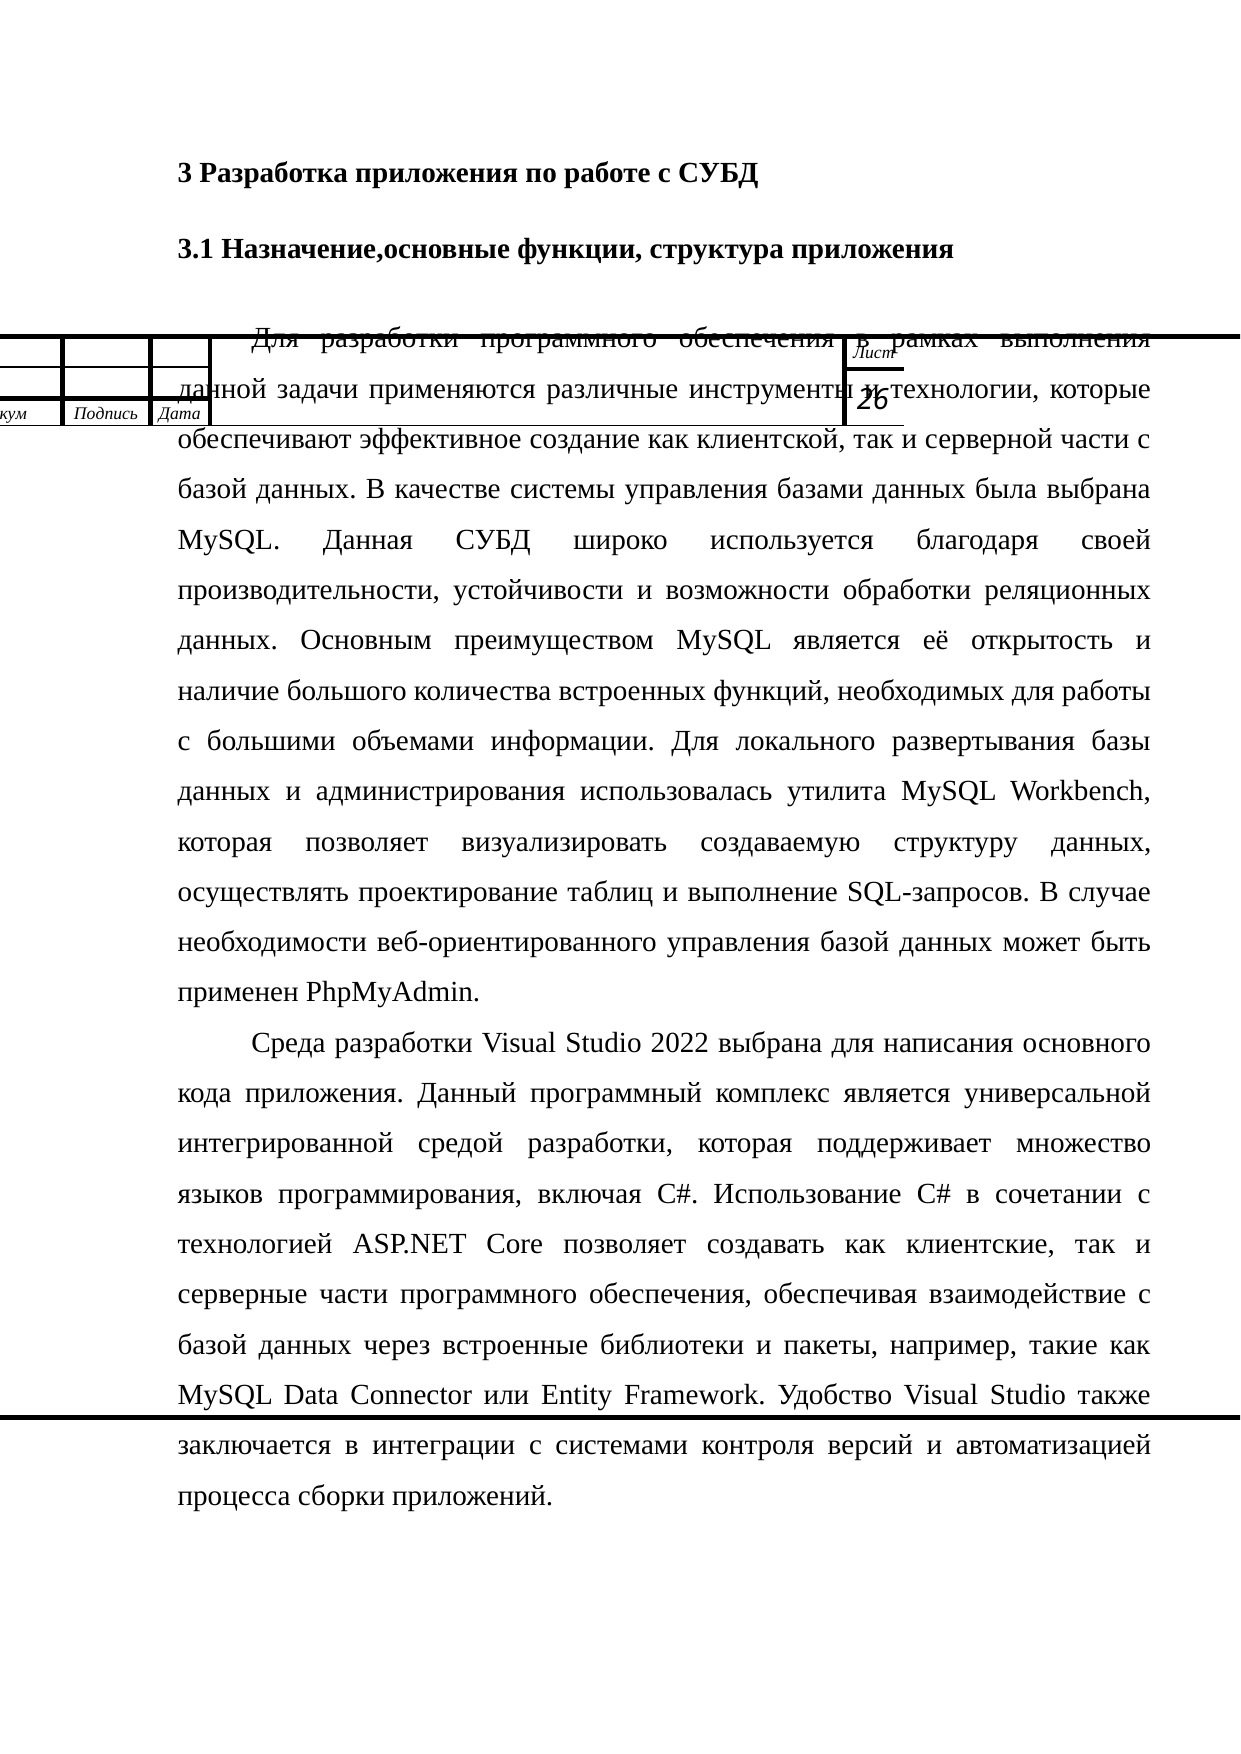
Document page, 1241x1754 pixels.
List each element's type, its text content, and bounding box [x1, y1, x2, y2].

subtitle 3.1 Назначение,основные функции, структура приложения [177, 232, 1152, 265]
text Среда разработки Visual Studio 2022 выбрана для написания основного кода приложения. Данный программный комплекс является универсальной интегрированной средой разработки, которая поддерживает множество языков программирования, включая C#. Использование C# в сочетании с технологией ASP.NET Core позволяет создавать как клиентские, так и серверные части программного обеспечения, обеспечивая взаимодействие с базой данных через встроенные библиотеки и пакеты, например, такие как MySQL Data Connector или Entity Framework. Удобство Visual Studio также заключается в интеграции с системами контроля версий и автоматизацией процесса сборки приложений. [177, 1025, 1152, 1511]
subtitle 3 Разработка приложения по работе с СУБД [177, 156, 1152, 189]
text Для разработки программного обеспечения в рамках выполнения данной задачи применяются различные инструменты и технологии, которые обеспечивают эффективное создание как клиентской, так и серверной части с базой данных. В качестве системы управления базами данных была выбрана MySQL. Данная СУБД широко используется благодаря своей производительности, устойчивости и возможности обработки реляционных данных. Основным преимуществом MySQL является её открытость и наличие большого количества встроенных функций, необходимых для работы с большими объемами информации. Для локального развертывания базы данных и администрирования использовалась утилита MySQL Workbench, которая позволяет визуализировать создаваемую структуру данных, осуществлять проектирование таблиц и выполнение SQL-запросов. В случае необходимости веб-ориентированного управления базой данных может быть применен PhpMyAdmin. [177, 321, 1152, 1008]
